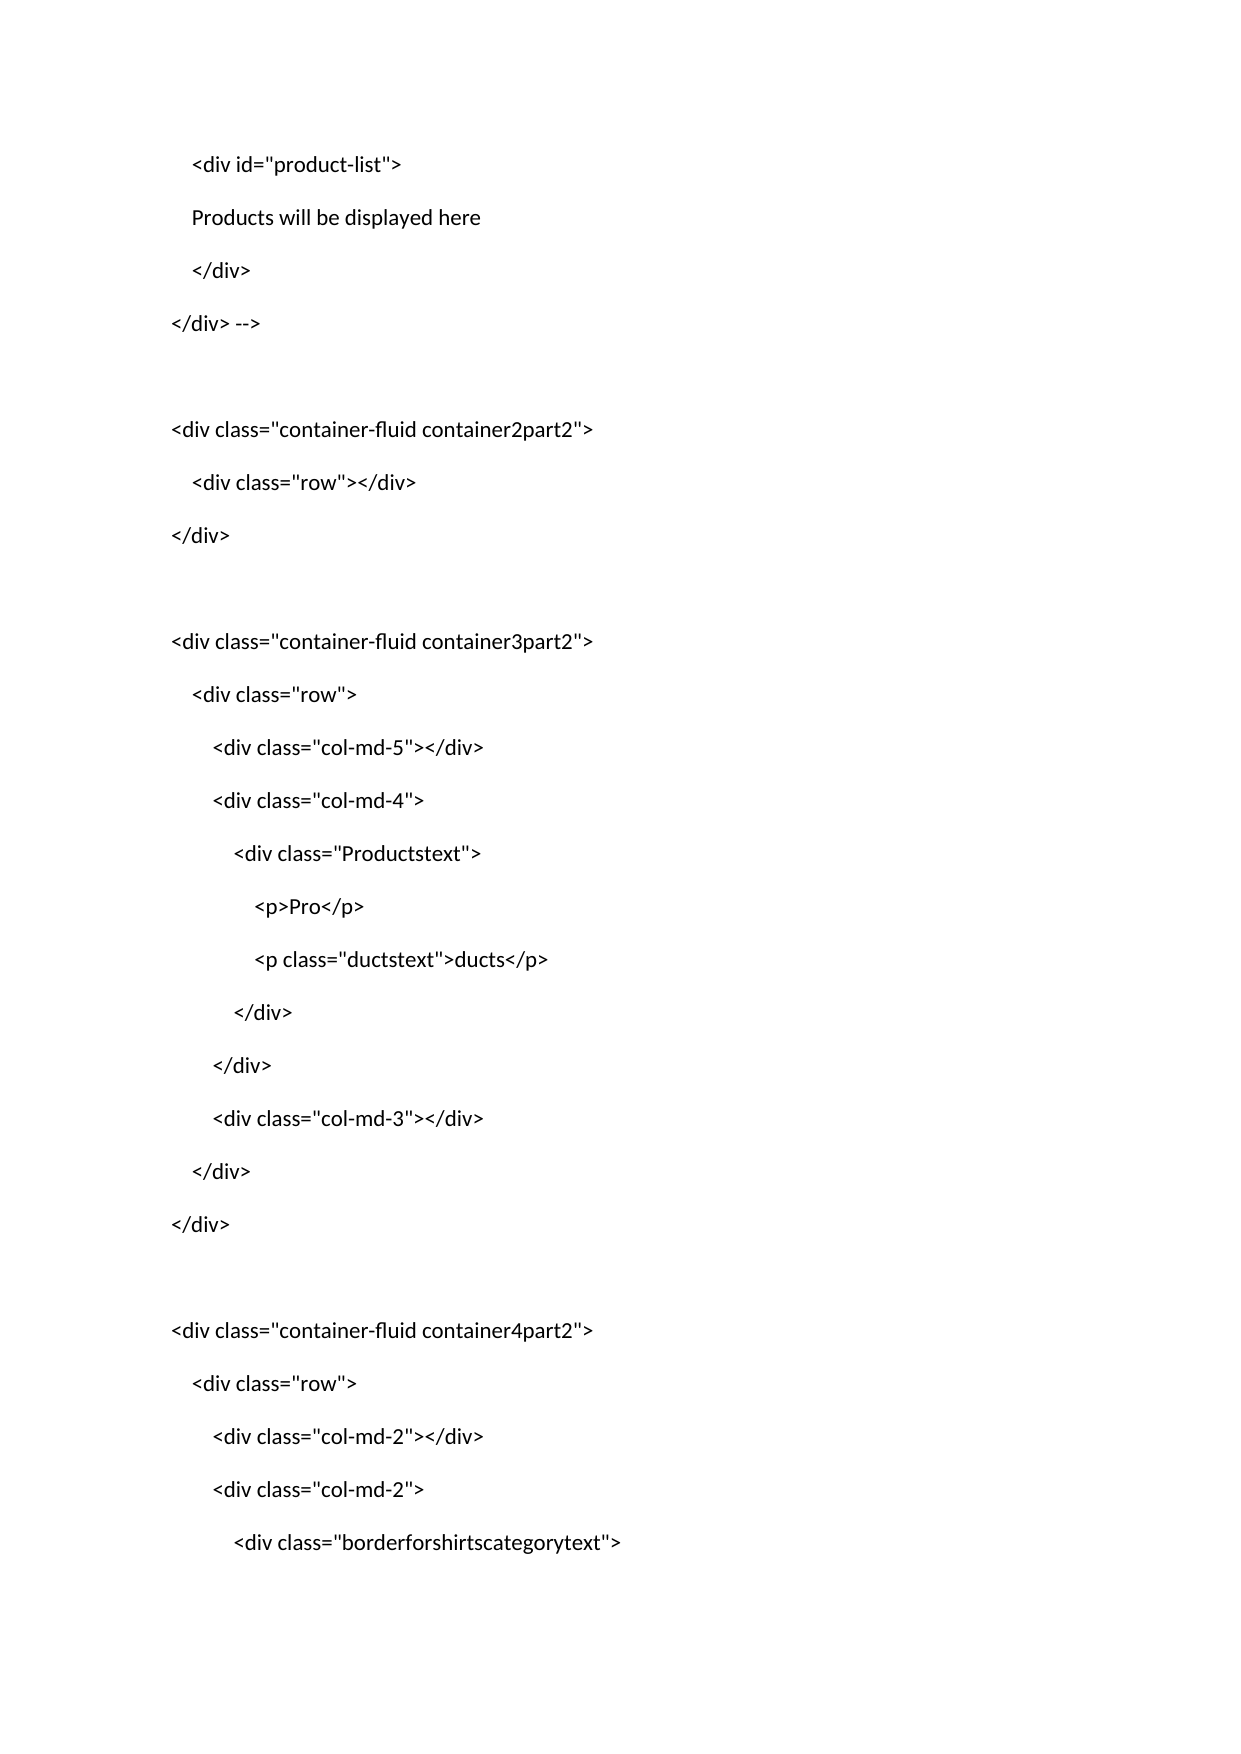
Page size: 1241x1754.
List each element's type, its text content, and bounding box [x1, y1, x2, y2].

text <div class="row"> [150, 680, 1090, 708]
text </div> [150, 1051, 1090, 1079]
text <p>Pro</p> [150, 892, 1090, 920]
text </div> --> [150, 309, 1090, 337]
text <div class="borderforshirtscategorytext"> [150, 1528, 1090, 1557]
text <div class="row"></div> [150, 468, 1090, 496]
text <div class="col-md-4"> [150, 786, 1090, 814]
text <div class="container-fluid container4part2"> [150, 1316, 1090, 1344]
text </div> [150, 256, 1090, 284]
text </div> [150, 1157, 1090, 1185]
text <div class="Productstext"> [150, 839, 1090, 867]
text <div class="col-md-2"> [150, 1476, 1090, 1503]
text <div class="container-fluid container3part2"> [150, 627, 1090, 655]
text <p class="ductstext">ducts</p> [150, 945, 1090, 973]
text </div> [150, 1210, 1090, 1238]
text </div> [150, 521, 1090, 549]
text <div id="product-list"> [150, 150, 1090, 178]
text <div class="col-md-5"></div> [150, 733, 1090, 761]
text <div class="container-fluid container2part2"> [150, 415, 1090, 443]
text <div class="col-md-2"></div> [150, 1422, 1090, 1451]
text <div class="col-md-3"></div> [150, 1104, 1090, 1132]
text Products will be displayed here [150, 203, 1090, 231]
text <div class="row"> [150, 1369, 1090, 1397]
text </div> [150, 998, 1090, 1026]
